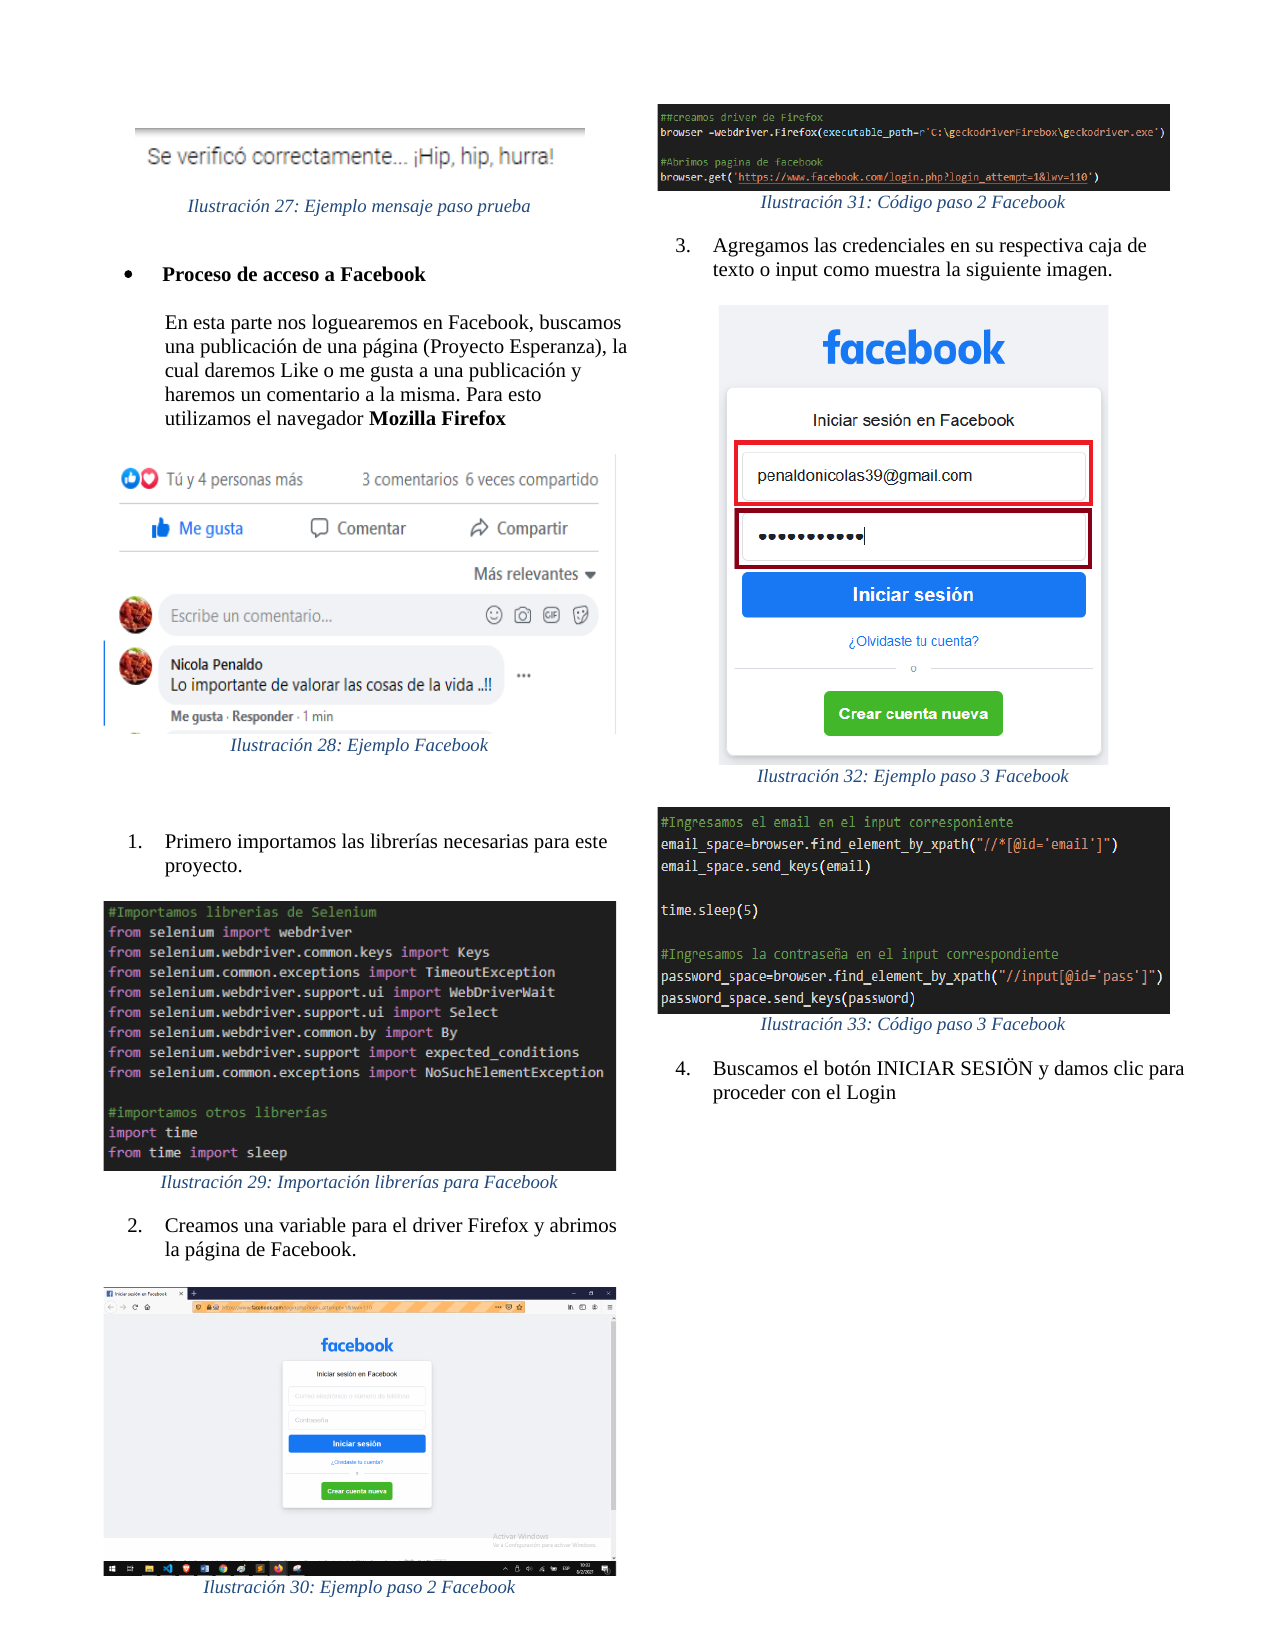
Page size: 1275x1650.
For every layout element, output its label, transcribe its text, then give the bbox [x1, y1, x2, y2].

picture [718, 305, 1109, 765]
picture [103, 901, 617, 1171]
picture [103, 1287, 617, 1576]
text Ilustración 31: Código paso 2 Facebook [638, 191, 1189, 212]
text Ilustración 32: Ejemplo paso 3 Facebook [638, 765, 1189, 786]
text Ilustración 29: Importación librerías para Facebook [89, 1171, 630, 1192]
list Creamos una variable para el driver Firefox y abrimos la página de Facebook. [127, 1213, 630, 1261]
list Proceso de acceso a Facebook [124, 262, 630, 286]
text Ilustración 30: Ejemplo paso 2 Facebook [89, 1576, 630, 1597]
list Agregamos las credenciales en su respectiva caja de texto o input como muestra la siguiente imagen. [675, 233, 1189, 281]
picture [657, 104, 1170, 191]
picture [135, 128, 585, 196]
text Ilustración 33: Código paso 3 Facebook [638, 1013, 1189, 1035]
list Buscamos el botón INICIAR SESIÖN y damos clic para proceder con el Login [675, 1056, 1189, 1104]
text Ilustración 27: Ejemplo mensaje paso prueba [89, 195, 630, 217]
list Primero importamos las librerías necesarias para este proyecto. [127, 829, 630, 877]
picture [657, 807, 1170, 1014]
list En esta parte nos loguearemos en Facebook, buscamos una publicación de una página (Proyecto Esperanza), la cual daremos Like o me gusta a una publicación y haremos un comentario a la misma. Para esto utilizamos el navegador Mozilla Firefox [164, 310, 630, 430]
text Ilustración 28: Ejemplo Facebook [89, 734, 630, 756]
picture [103, 454, 617, 734]
